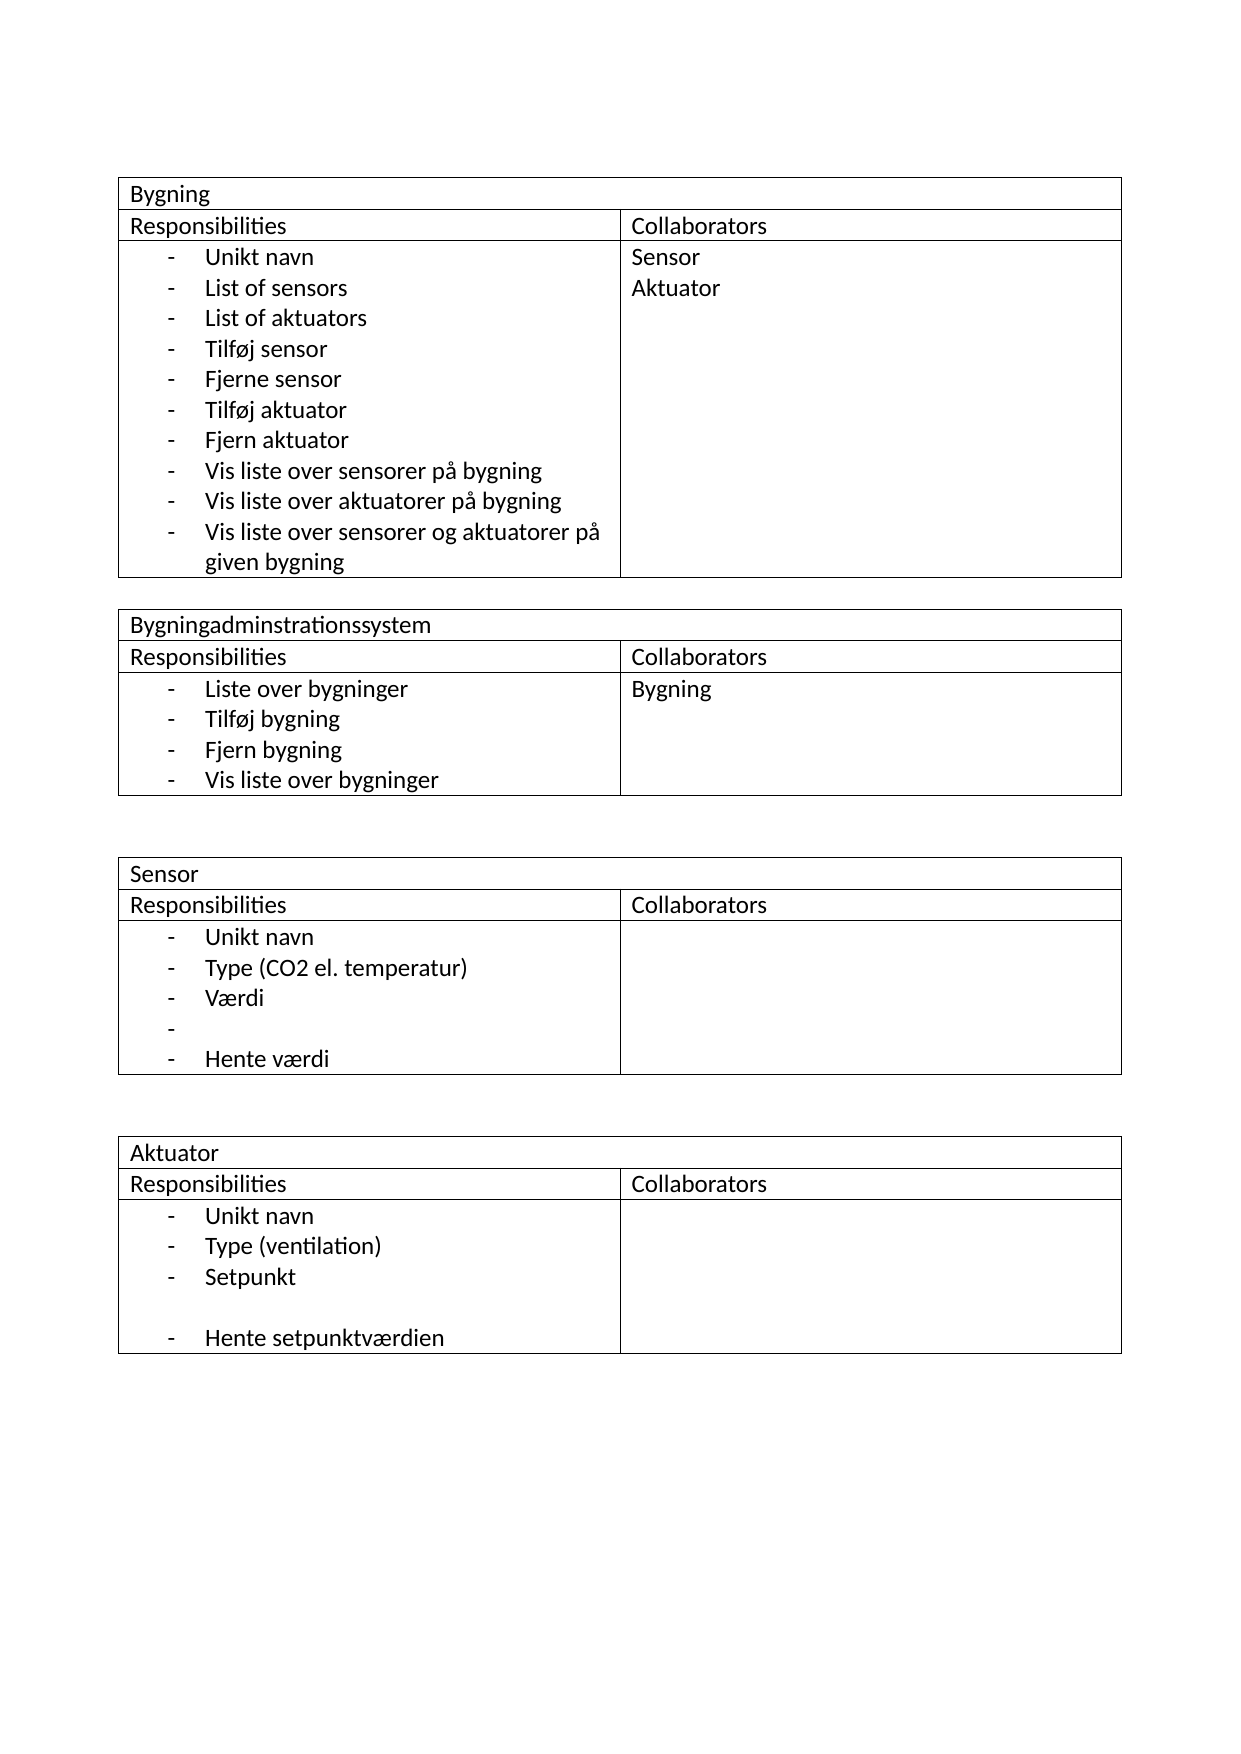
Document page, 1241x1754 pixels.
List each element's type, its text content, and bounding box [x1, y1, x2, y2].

table_header Aktuator [119, 1137, 1121, 1167]
table_cell Unikt navn List of sensors List of aktuators Tilføj sensor Fjerne sensor Tilføj aktuator Fjern aktuator Vis liste over sensorer på bygning Vis liste over aktuatorer på bygning Vis liste over sensorer og aktuatorer på given bygning [119, 241, 620, 577]
table_header Sensor [119, 858, 1121, 888]
table_cell Responsibilities [119, 890, 620, 920]
table_header Bygning [119, 178, 1121, 209]
table_cell Sensor Aktuator [621, 241, 1121, 577]
table_header Bygningadminstrationssystem [119, 610, 1121, 640]
table_cell Unikt navn Type (ventilation) Setpunkt Hente setpunktværdien [119, 1200, 620, 1353]
table_cell [621, 1200, 1121, 1353]
table_cell Liste over bygninger Tilføj bygning Fjern bygning Vis liste over bygninger [119, 673, 620, 795]
table_cell Collaborators [621, 210, 1121, 240]
table_cell [621, 921, 1121, 1074]
table_cell Collaborators [621, 641, 1121, 672]
table_cell Collaborators [621, 890, 1121, 920]
table_cell Responsibilities [119, 210, 620, 240]
table_cell Unikt navn Type (CO2 el. temperatur) Værdi Hente værdi [119, 921, 620, 1074]
table_cell Responsibilities [119, 1169, 620, 1199]
table_cell Bygning [621, 673, 1121, 795]
table_cell Responsibilities [119, 641, 620, 672]
table_cell Collaborators [621, 1169, 1121, 1199]
